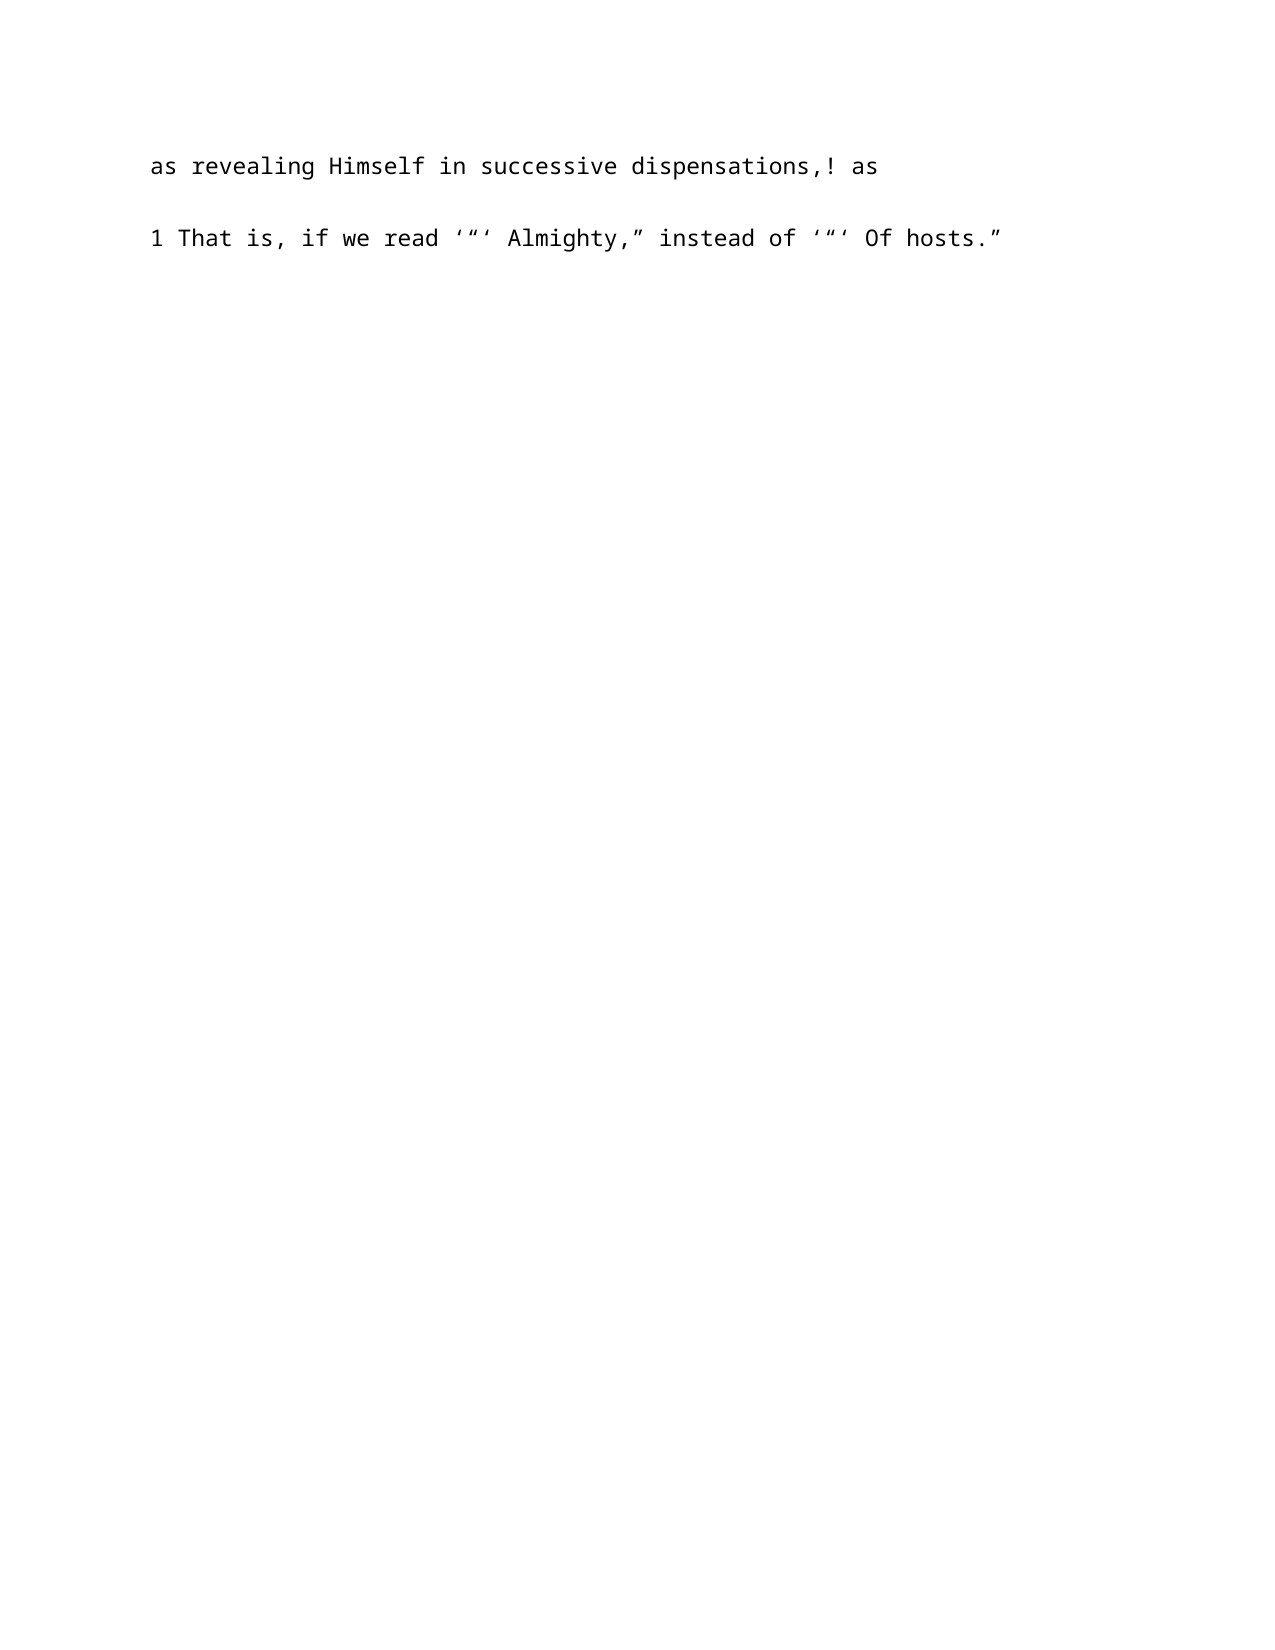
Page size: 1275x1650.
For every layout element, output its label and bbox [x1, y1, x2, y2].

text [150, 150, 1125, 283]
